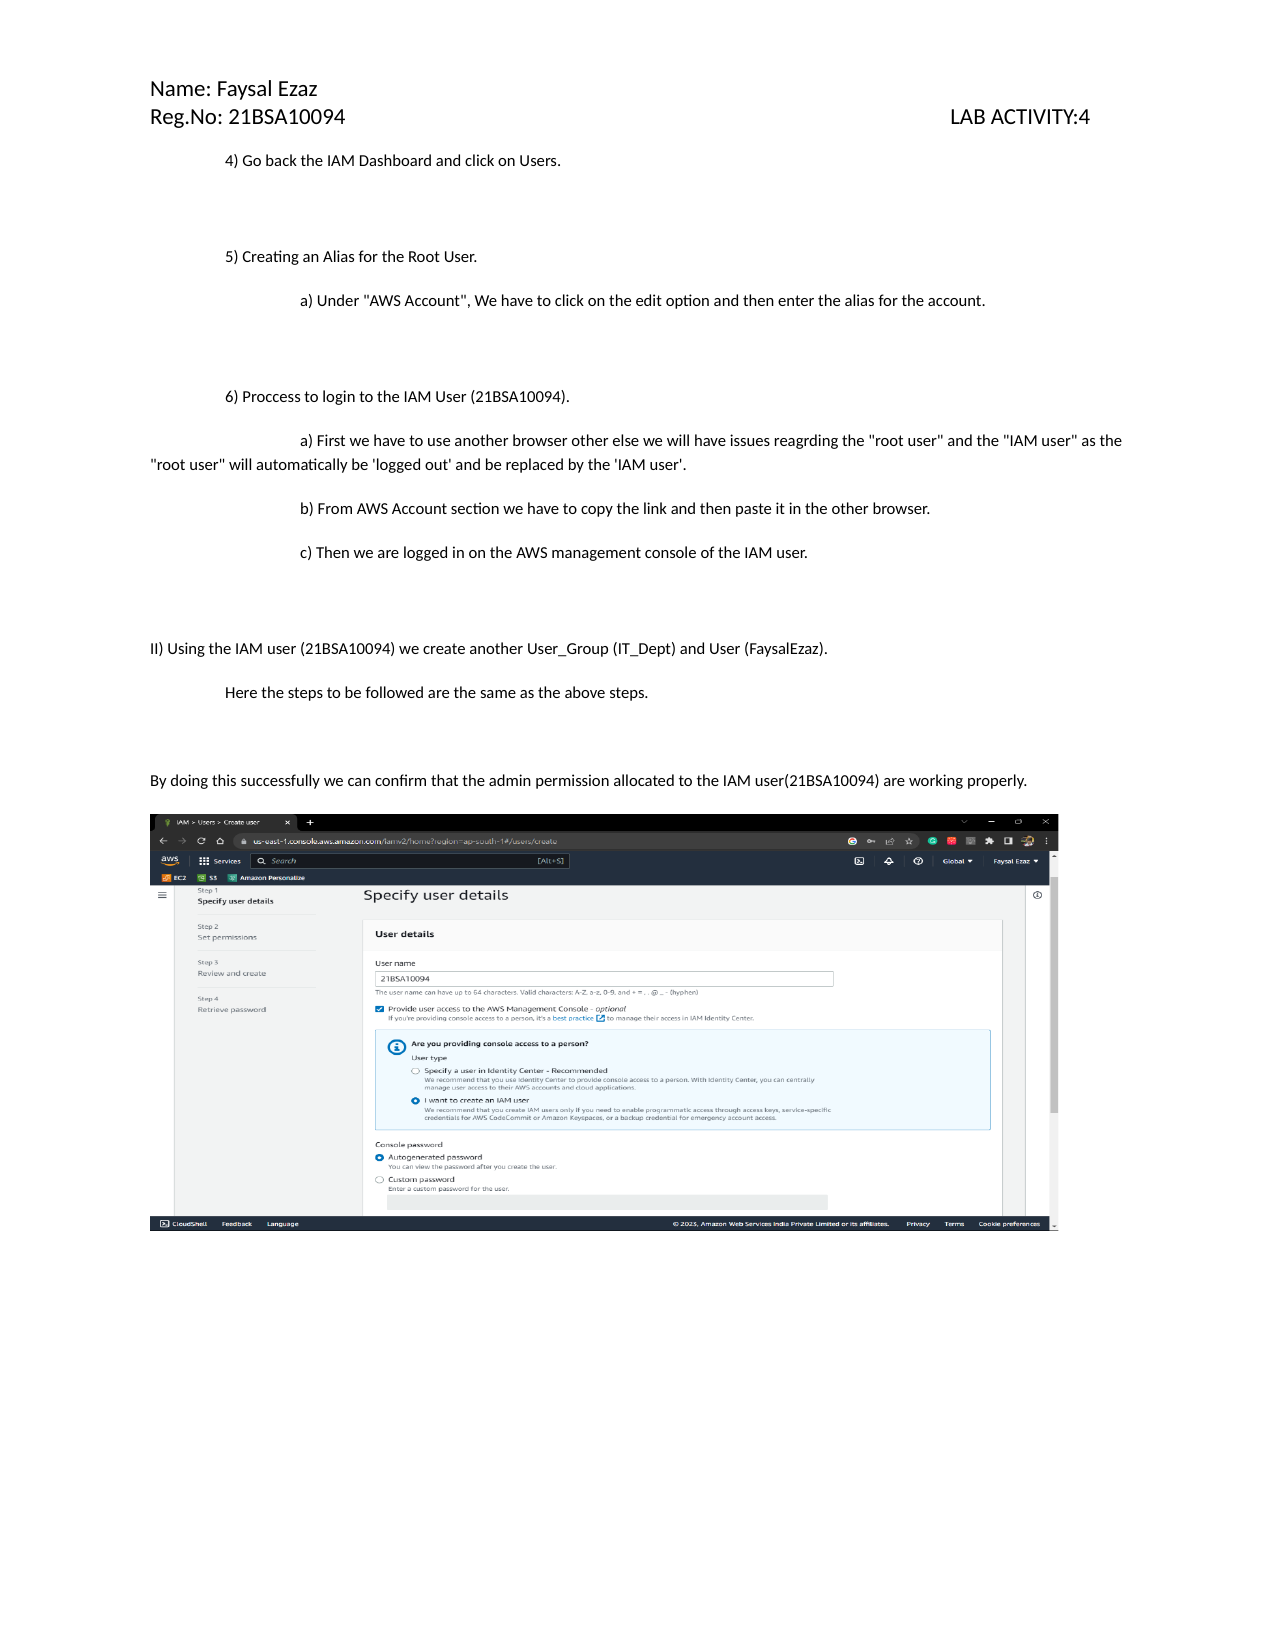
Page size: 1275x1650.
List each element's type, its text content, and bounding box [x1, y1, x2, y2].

text 4) Go back the IAM Dashboard and click on Users. [150, 150, 1125, 170]
picture [150, 814, 1059, 1231]
text By doing this successfully we can confirm that the admin permission allocated to the IAM user(21BSA10094) are working properly. [150, 771, 1125, 791]
text a) Under "AWS Account", We have to click on the edit option and then enter the alias for the account. [150, 290, 1125, 311]
text II) Using the IAM user (21BSA10094) we create another User_Group (IT_Dept) and User (FaysalEzaz). [150, 638, 1125, 658]
text a) First we have to use another browser other else we will have issues reagrding the "root user" and the "IAM user" as the "root user" will automatically be 'logged out' and be replaced by the 'IAM user'. [150, 430, 1125, 474]
text Here the steps to be followed are the same as the above steps. [150, 682, 1125, 703]
text 5) Creating an Alias for the Root User. [150, 246, 1125, 266]
text 6) Proccess to login to the IAM User (21BSA10094). [150, 386, 1125, 407]
text b) From AWS Account section we have to copy the link and then paste it in the other browser. [150, 498, 1125, 518]
text c) Then we are logged in on the AWS management console of the IAM user. [150, 542, 1125, 562]
